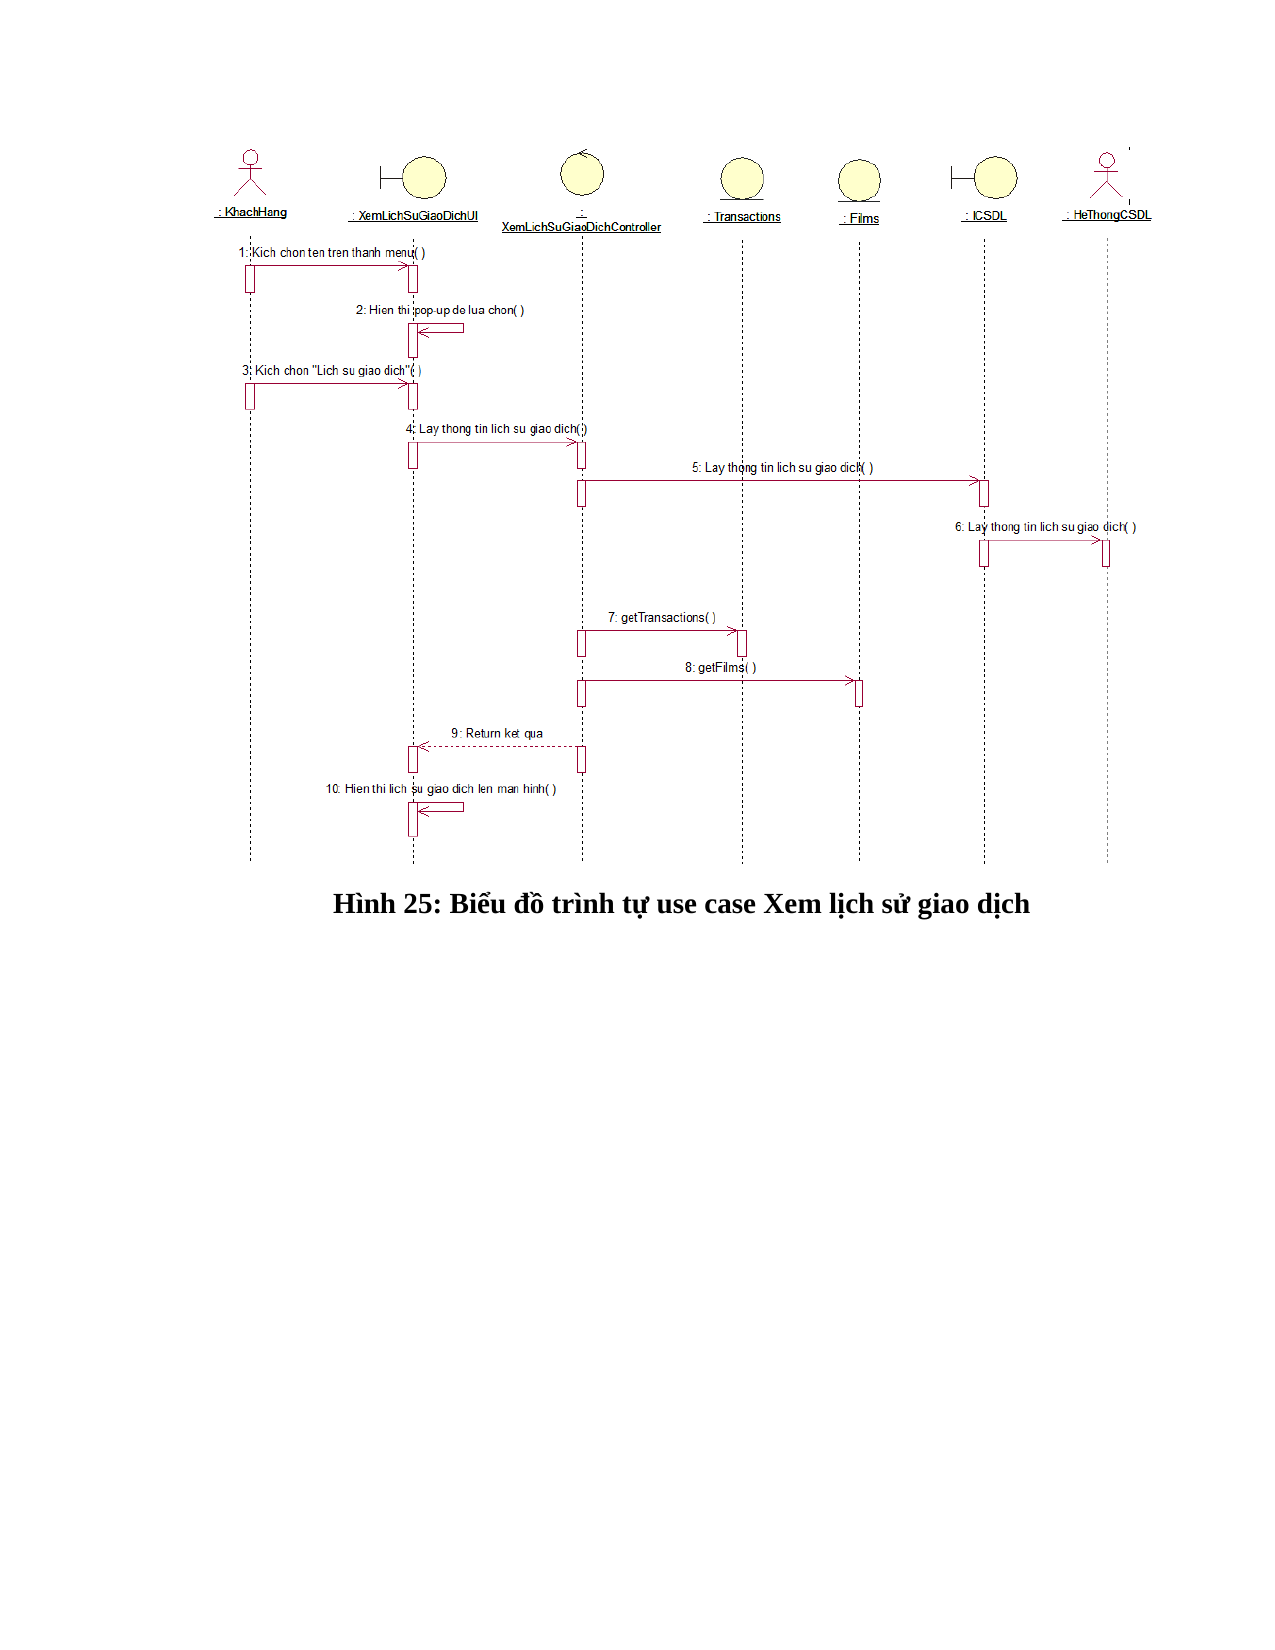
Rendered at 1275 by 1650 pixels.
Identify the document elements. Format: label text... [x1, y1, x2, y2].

text Hình 25: Biểu đồ trình tự use case Xem lịch sử giao dịch [207, 869, 1157, 919]
picture [206, 147, 1157, 869]
